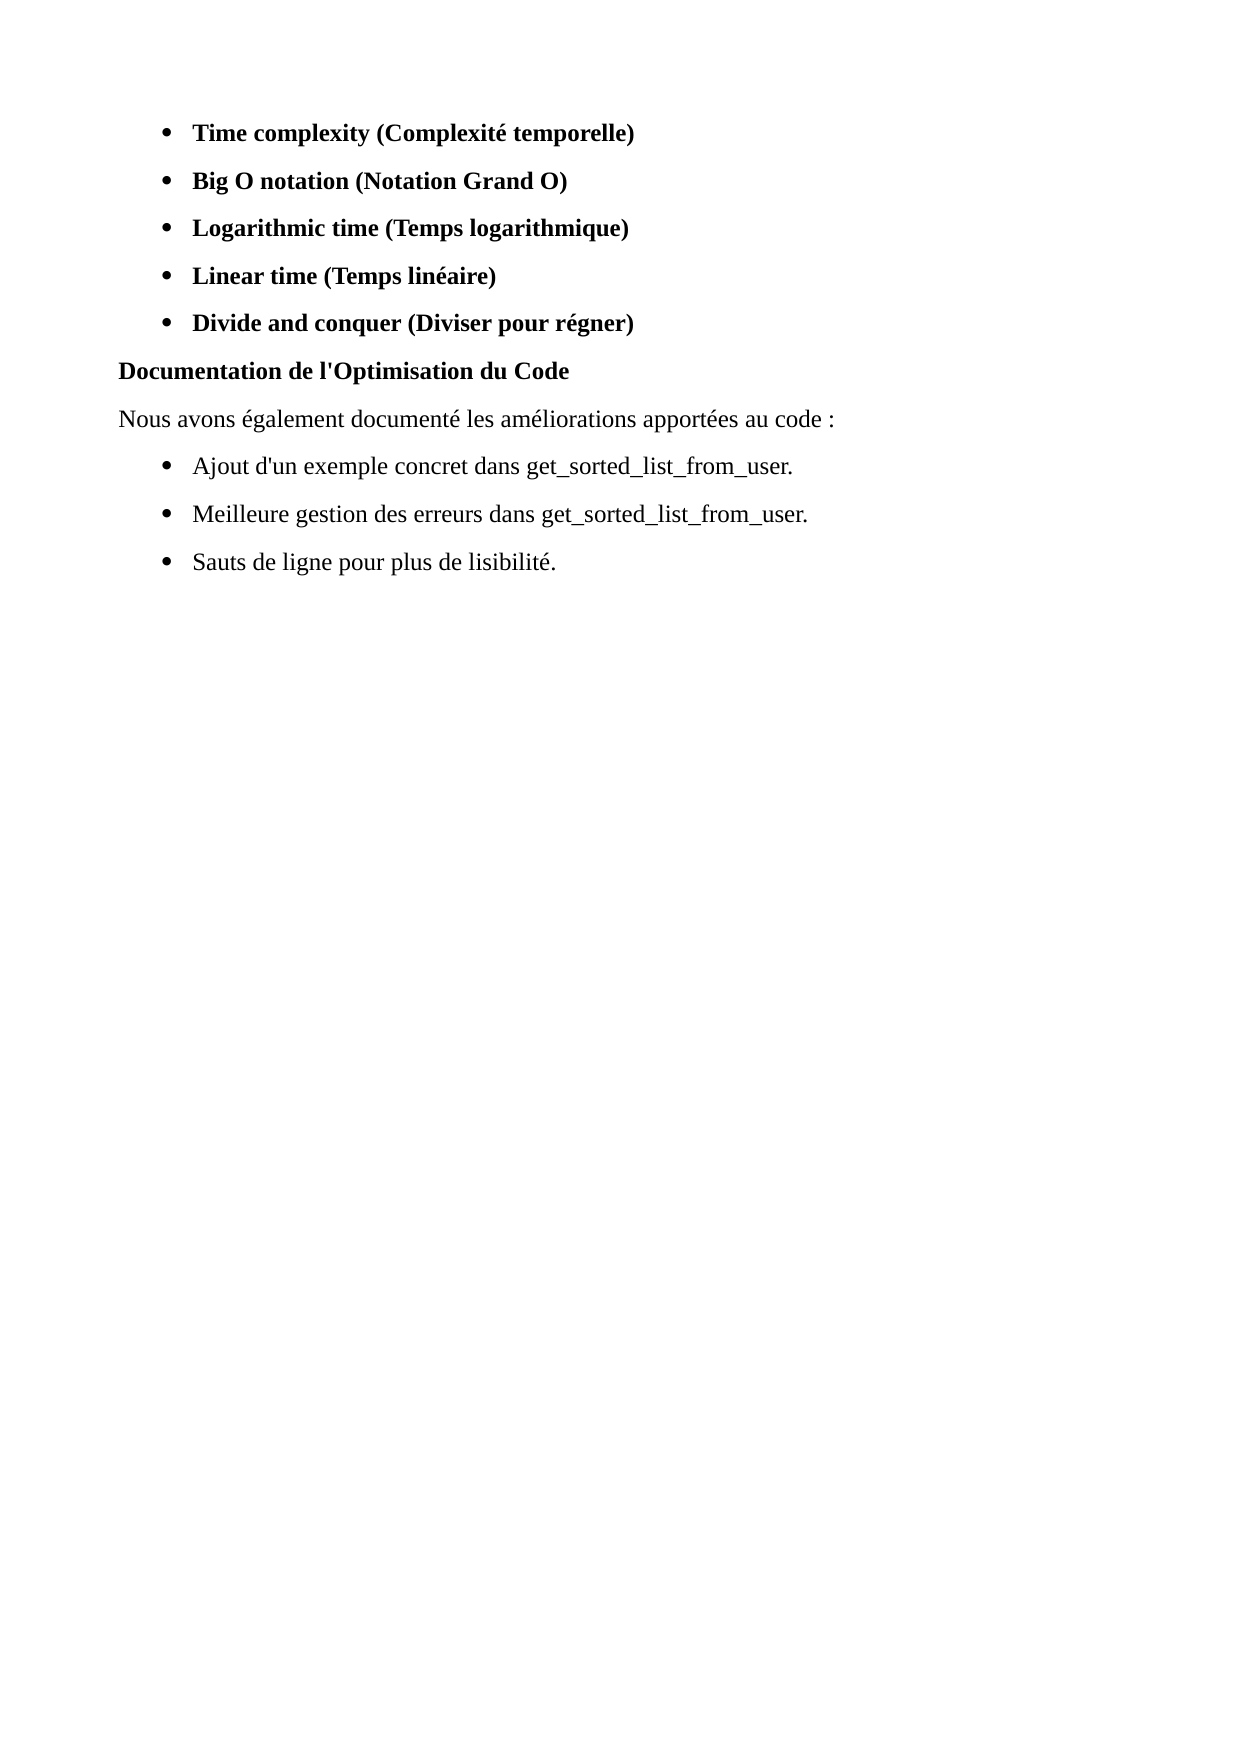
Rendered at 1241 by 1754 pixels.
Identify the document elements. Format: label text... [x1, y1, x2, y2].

list Linear time (Temps linéaire) [162, 261, 1122, 290]
list Divide and conquer (Diviser pour régner) [162, 308, 1122, 337]
list Time complexity (Complexité temporelle) [162, 118, 1122, 147]
text Nous avons également documenté les améliorations apportées au code : [118, 404, 1122, 432]
list Ajout d'un exemple concret dans get_sorted_list_from_user. [162, 451, 1122, 480]
list Meilleure gestion des erreurs dans get_sorted_list_from_user. [162, 499, 1122, 528]
list Sauts de ligne pour plus de lisibilité. [162, 547, 1122, 575]
text Documentation de l'Optimisation du Code [118, 356, 1122, 385]
list Logarithmic time (Temps logarithmique) [162, 213, 1122, 242]
list Big O notation (Notation Grand O) [162, 166, 1122, 194]
